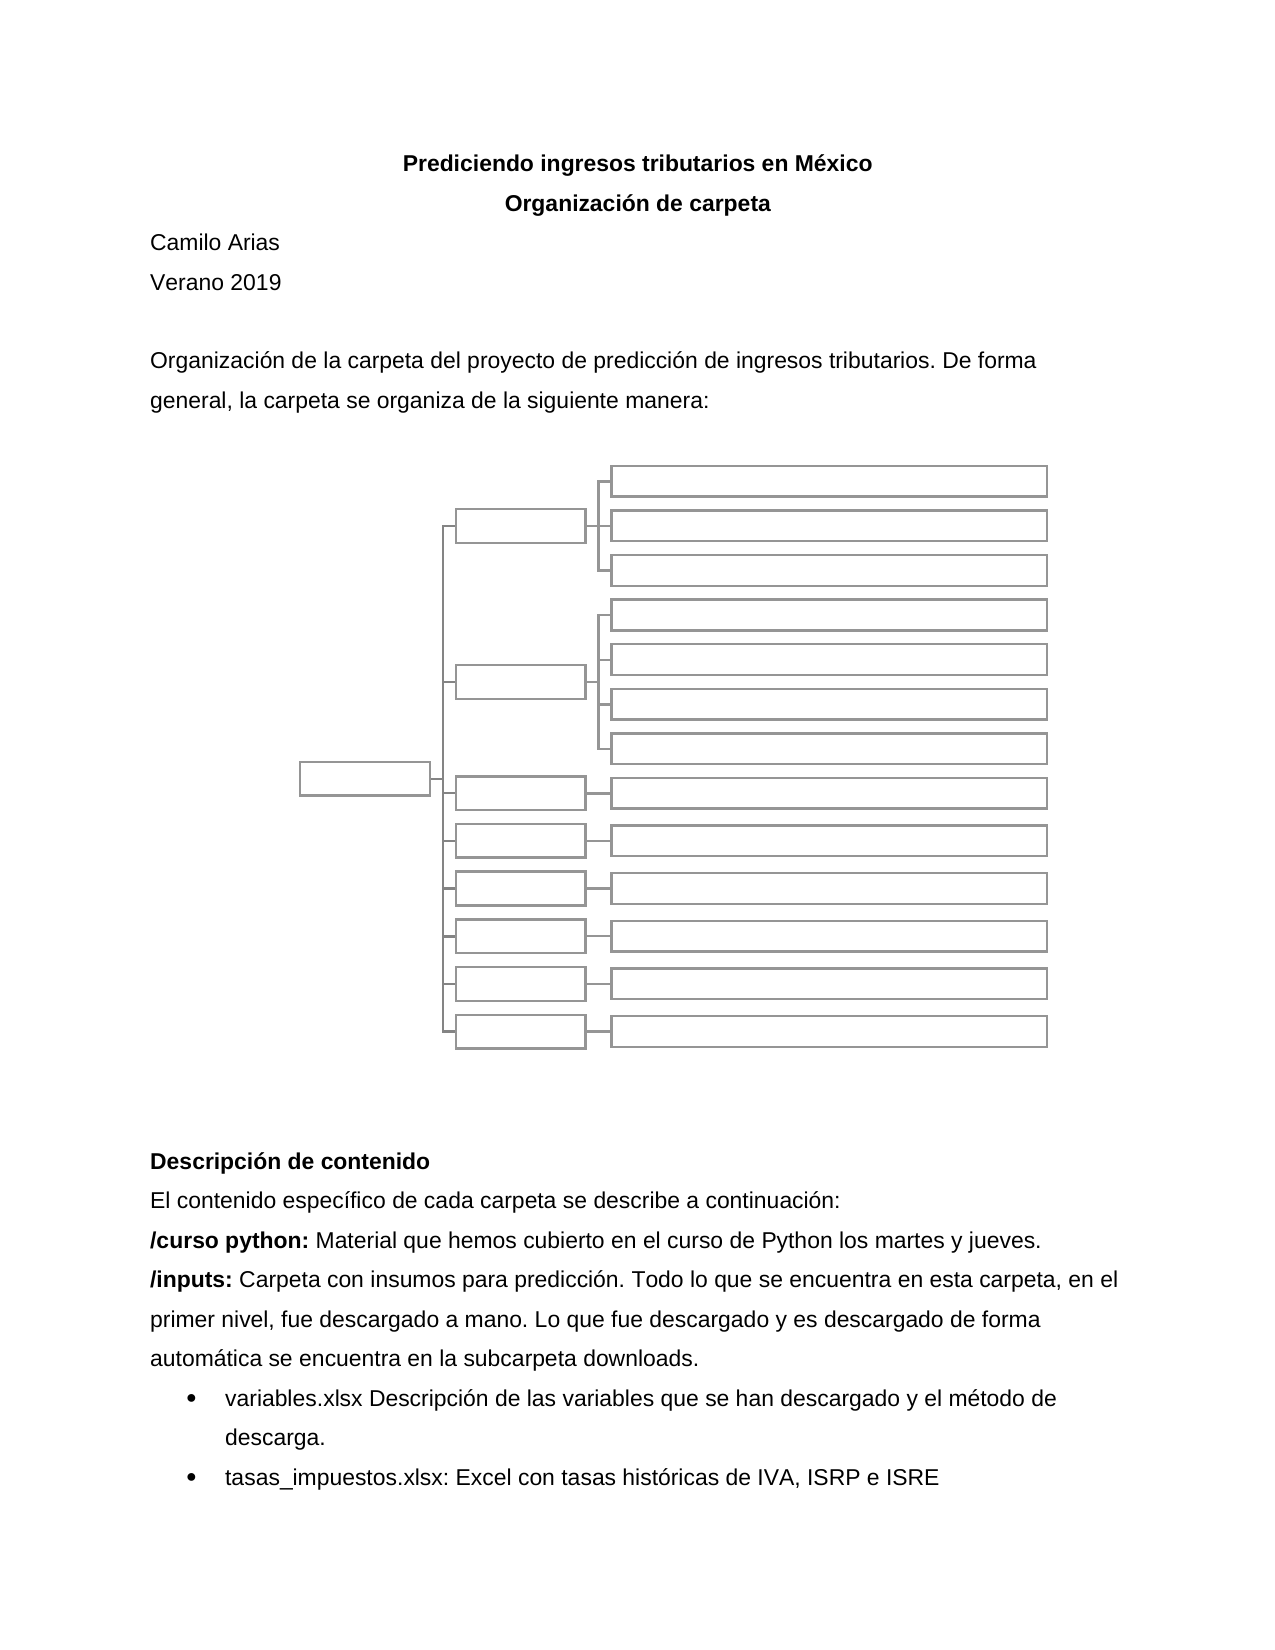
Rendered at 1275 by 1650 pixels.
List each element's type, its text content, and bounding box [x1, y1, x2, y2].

text El contenido específico de cada carpeta se describe a continuación: [150, 1187, 1125, 1213]
text /inputs: Carpeta con insumos para predicción. Todo lo que se encuentra en esta carpeta, en el primer nivel, fue descargado a mano. Lo que fue descargado y es descargado de forma automática se encuentra en la subcarpeta downloads. [150, 1266, 1125, 1371]
text Organización de la carpeta del proyecto de predicción de ingresos tributarios. De forma general, la carpeta se organiza de la siguiente manera: [150, 347, 1125, 413]
text Prediciendo ingresos tributarios en México [150, 150, 1125, 176]
text Descripción de contenido [150, 1148, 1125, 1174]
list tasas_impuestos.xlsx: Excel con tasas históricas de IVA, ISRP e ISRE [187, 1463, 1125, 1490]
list variables.xlsx Descripción de las variables que se han descargado y el método de descarga. [187, 1384, 1125, 1450]
text /curso python: Material que hemos cubierto en el curso de Python los martes y jueves. [150, 1227, 1125, 1253]
text Organización de carpeta [150, 189, 1125, 216]
text Verano 2019 [150, 268, 1125, 295]
text Camilo Arias [150, 229, 1125, 255]
